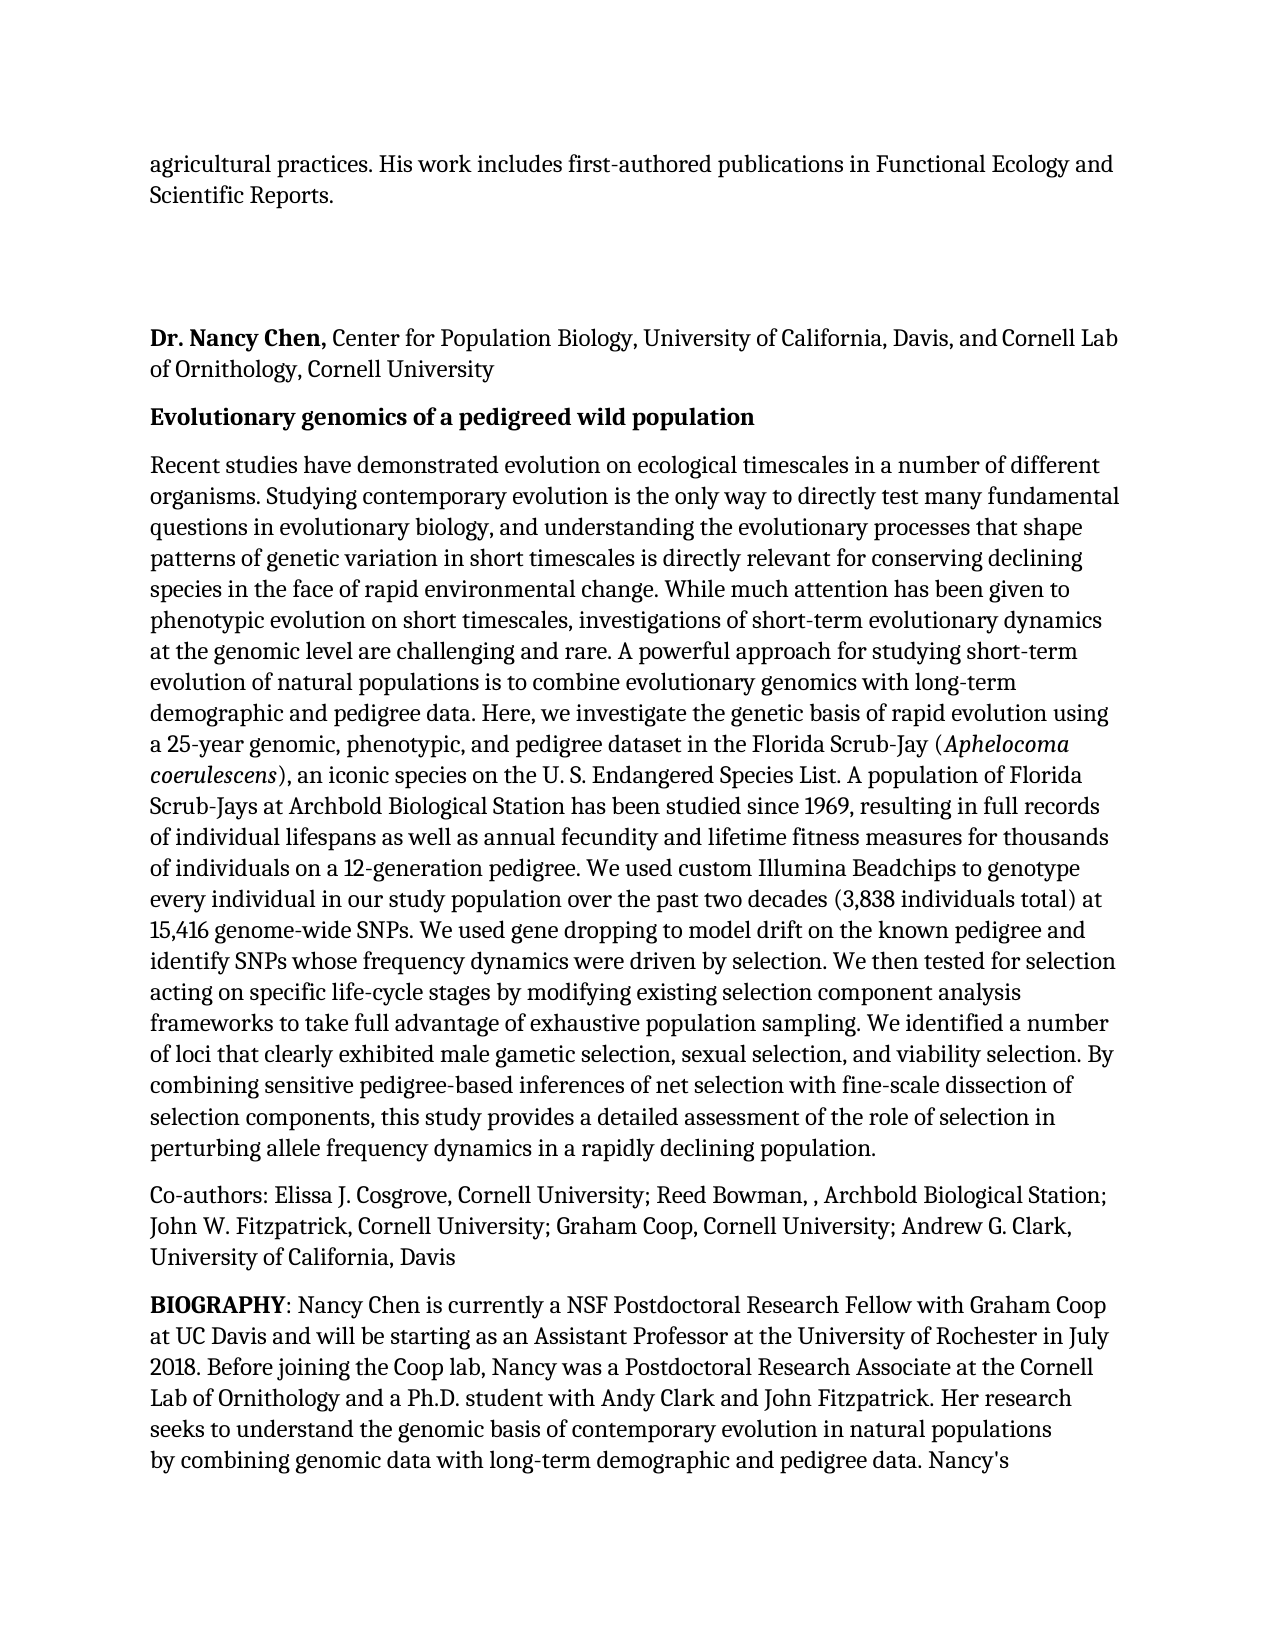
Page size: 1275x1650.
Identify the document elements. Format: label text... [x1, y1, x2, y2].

text Recent studies have demonstrated evolution on ecological timescales in a number of different organisms. Studying contemporary evolution is the only way to directly test many fundamental questions in evolutionary biology, and understanding the evolutionary processes that shape patterns of genetic variation in short timescales is directly relevant for conserving declining species in the face of rapid environmental change. While much attention has been given to phenotypic evolution on short timescales, investigations of short-term evolutionary dynamics at the genomic level are challenging and rare. A powerful approach for studying short-term evolution of natural populations is to combine evolutionary genomics with long-term demographic and pedigree data. Here, we investigate the genetic basis of rapid evolution using a 25-year genomic, phenotypic, and pedigree dataset in the Florida Scrub-Jay (Aphelocoma coerulescens), an iconic species on the U. S. Endangered Species List. A population of Florida Scrub-Jays at Archbold Biological Station has been studied since 1969, resulting in full records of individual lifespans as well as annual fecundity and lifetime fitness measures for thousands of individuals on a 12-generation pedigree. We used custom Illumina Beadchips to genotype every individual in our study population over the past two decades (3,838 individuals total) at 15,416 genome-wide SNPs. We used gene dropping to model drift on the known pedigree and identify SNPs whose frequency dynamics were driven by selection. We then tested for selection acting on specific life-cycle stages by modifying existing selection component analysis frameworks to take full advantage of exhaustive population sampling. We identified a number of loci that clearly exhibited male gametic selection, sexual selection, and viability selection. By combining sensitive pedigree-based inferences of net selection with fine-scale dissection of selection components, this study provides a detailed assessment of the role of selection in perturbing allele frequency dynamics in a rapidly declining population. [150, 451, 1125, 1162]
text Evolutionary genomics of a pedigreed wild population [150, 403, 1125, 432]
text Dr. Nancy Chen, Center for Population Biology, University of California, Davis, and Cornell Lab of Ornithology, Cornell University [150, 324, 1125, 384]
text Co-authors: Elissa J. Cosgrove, Cornell University; Reed Bowman, , Archbold Biological Station; John W. Fitzpatrick, Cornell University; Graham Coop, Cornell University; Andrew G. Clark, University of California, Davis [150, 1181, 1125, 1272]
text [150, 1291, 1125, 1475]
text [150, 150, 1125, 210]
